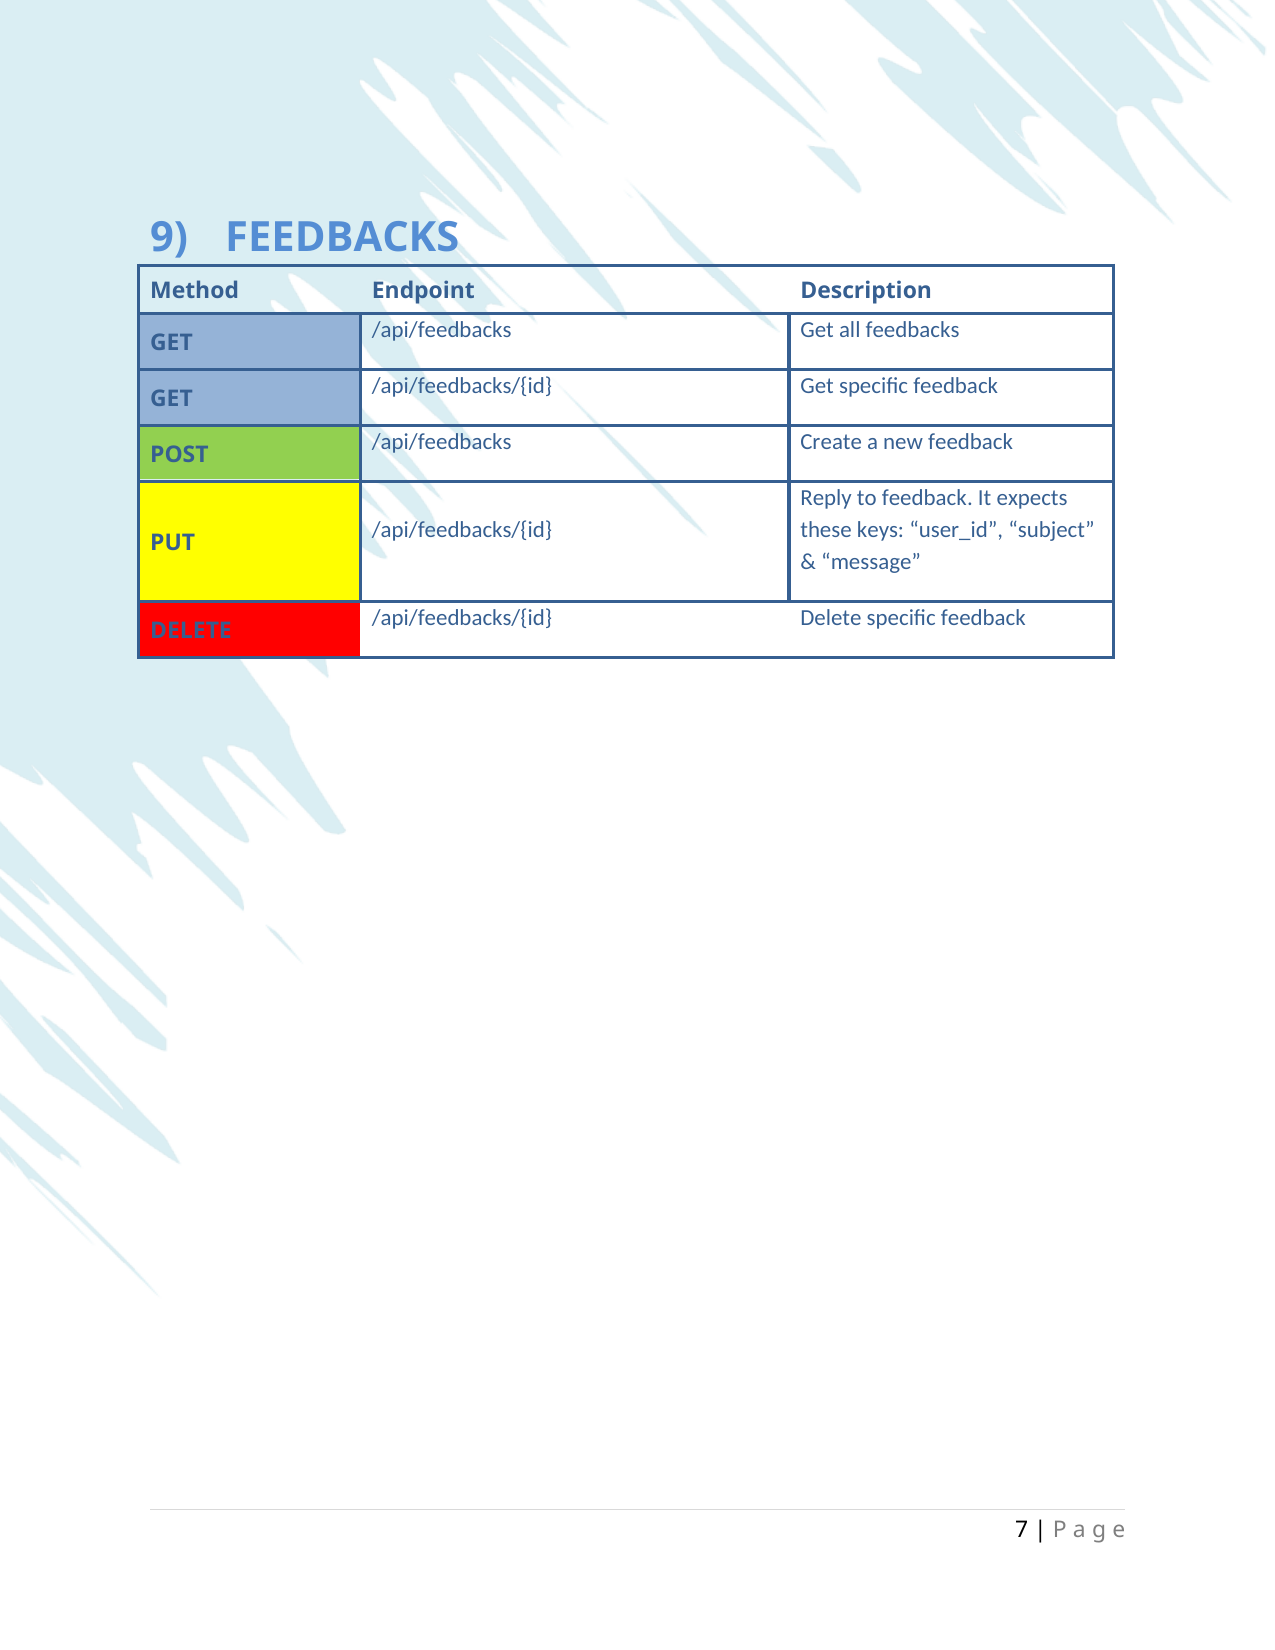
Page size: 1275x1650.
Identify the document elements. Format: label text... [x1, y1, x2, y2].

table_cell Get all feedbacks [791, 315, 1112, 368]
table_cell DELETE [140, 603, 360, 656]
list FEEDBACKS [150, 207, 1125, 263]
table_cell /api/feedbacks/{id} [362, 371, 787, 424]
table_cell /api/feedbacks/{id} [362, 483, 787, 600]
table_cell PUT [140, 483, 359, 600]
table_header Method [140, 267, 360, 312]
table_cell /api/feedbacks/{id} [360, 603, 789, 656]
table_cell Create a new feedback [791, 427, 1112, 479]
table_cell Get specific feedback [791, 371, 1112, 424]
table_cell Delete specific feedback [789, 603, 1112, 656]
table_cell Reply to feedback. It expects these keys: “user_id”, “subject” & “message” [791, 483, 1112, 600]
table_cell POST [140, 427, 359, 479]
table_header Description [789, 267, 1112, 312]
table_cell /api/feedbacks [362, 315, 787, 368]
table_cell GET [140, 315, 359, 368]
table_header Endpoint [360, 267, 789, 312]
table_cell GET [140, 371, 359, 424]
table_cell /api/feedbacks [362, 427, 787, 479]
